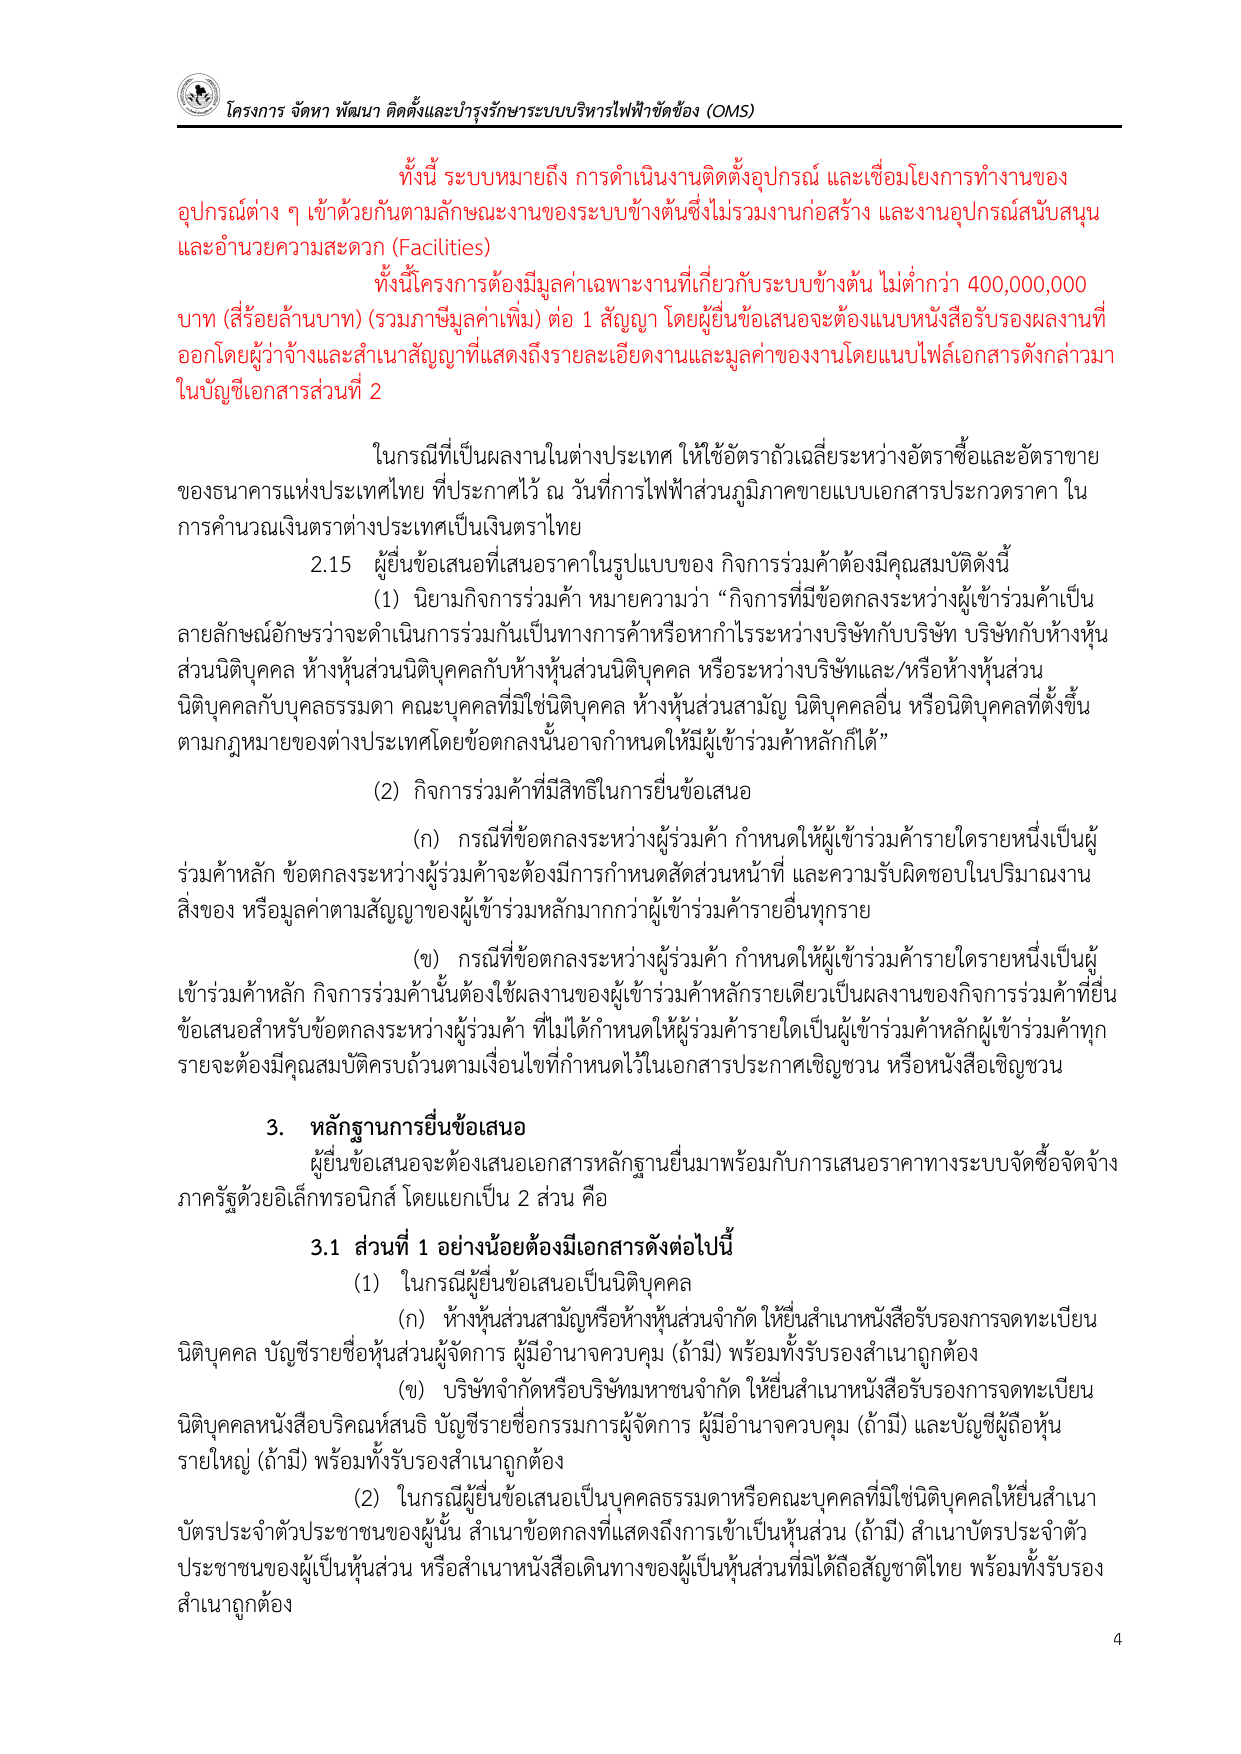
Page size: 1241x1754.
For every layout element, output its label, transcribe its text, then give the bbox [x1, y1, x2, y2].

text ในกรณีที่เป็นผลงานในต่างประเทศ ให้ใช้อัตราถัวเฉลี่ยระหว่างอัตราซื้อและอัตราขายของธนาคารแห่งประเทศไทย ที่ประกาศไว้ ณ วันที่การไฟฟ้าส่วนภูมิภาคขายแบบเอกสารประกวดราคา ในการคํานวณเงินตราต่างประเทศเป็นเงินตราไทย [177, 436, 1122, 543]
text (1) นิยามกิจการร่วมค้า หมายความว่า “กิจการที่มีข้อตกลงระหว่างผู้เข้าร่วมค้าเป็นลายลักษณ์อักษรว่าจะดำเนินการร่วมกันเป็นทางการค้าหรือหากำไรระหว่างบริษัทกับบริษัท บริษัทกับห้างหุ้นส่วนนิติบุคคล ห้างหุ้นส่วนนิติบุคคลกับห้างหุ้นส่วนนิติบุคคล หรือระหว่างบริษัทและ/หรือห้างหุ้นส่วนนิติบุคคลกับบุคลธรรมดา คณะบุคคลที่มิใช่นิติบุคคล ห้างหุ้นส่วนสามัญ นิติบุคคลอื่น หรือนิติบุคคลที่ตั้งขึ้นตามกฎหมายของต่างประเทศโดยข้อตกลงนั้นอาจกำหนดให้มีผู้เข้าร่วมค้าหลักก็ได้” [177, 579, 1122, 758]
picture [177, 73, 221, 117]
text (2) กิจการร่วมค้าที่มีสิทธิในการยื่นข้อเสนอ [177, 771, 1122, 807]
text ทั้งนี้ ระบบหมายถึง การดำเนินงานติดตั้งอุปกรณ์ และเชื่อมโยงการทำงานของอุปกรณ์ต่าง ๆ เข้าด้วยกันตามลักษณะงานของระบบข้างต้นซึ่งไม่รวมงานก่อสร้าง และงานอุปกรณ์สนับสนุนและอำนวยความสะดวก (Facilities) [177, 157, 1122, 264]
text (ก) ห้างหุ้นส่วนสามัญหรือห้างหุ้นส่วนจำกัด ให้ยื่นสำเนาหนังสือรับรองการจดทะเบียน นิติบุคคล บัญชีรายชื่อหุ้นส่วนผู้จัดการ ผู้มีอำนาจควบคุม (ถ้ามี) พร้อมทั้งรับรองสำเนาถูกต้อง [177, 1298, 1122, 1370]
text 3.1 ส่วนที่ 1 อย่างน้อยต้องมีเอกสารดังต่อไปนี้ [177, 1227, 1122, 1263]
text (ข) กรณีที่ข้อตกลงระหว่างผู้ร่วมค้า กำหนดให้ผู้เข้าร่วมค้ารายใดรายหนึ่งเป็นผู้เข้าร่วมค้าหลัก กิจการร่วมค้านั้นต้องใช้ผลงานของผู้เข้าร่วมค้าหลักรายเดียวเป็นผลงานของกิจการร่วมค้าที่ยื่นข้อเสนอสำหรับข้อตกลงระหว่างผู้ร่วมค้า ที่ไม่ได้กำหนดให้ผู้ร่วมค้ารายใดเป็นผู้เข้าร่วมค้าหลักผู้เข้าร่วมค้าทุกรายจะต้องมีคุณสมบัติครบถ้วนตามเงื่อนไขที่กำหนดไว้ในเอกสารประกาศเชิญชวน หรือหนังสือเชิญชวน [177, 939, 1122, 1082]
text (ข) บริษัทจำกัดหรือบริษัทมหาชนจำกัด ให้ยื่นสำเนาหนังสือรับรองการจดทะเบียน นิติบุคคลหนังสือบริคณห์สนธิ บัญชีรายชื่อกรรมการผู้จัดการ ผู้มีอำนาจควบคุม (ถ้ามี) และบัญชีผู้ถือหุ้น รายใหญ่ (ถ้ามี) พร้อมทั้งรับรองสำเนาถูกต้อง [177, 1370, 1122, 1477]
text 2.15 ผู้ยื่นข้อเสนอที่เสนอราคาในรูปแบบของ กิจการร่วมค้าต้องมีคุณสมบัติดังนี้ [177, 543, 1122, 579]
text ทั้งนี้โครงการต้องมีมูลค่าเฉพาะงานที่เกี่ยวกับระบบข้างต้น ไม่ต่ำกว่า 400,000,000 บาท (สี่ร้อยล้านบาท) (รวมภาษีมูลค่าเพิ่ม) ต่อ 1 สัญญา โดยผู้ยื่นข้อเสนอจะต้องแนบหนังสือรับรองผลงานที่ออกโดยผู้ว่าจ้างและสำเนาสัญญาที่แสดงถึงรายละเอียดงานและมูลค่าของงานโดยแนบไฟล์เอกสารดังกล่าวมาในบัญชีเอกสารส่วนที่ 2 [177, 264, 1122, 407]
text (ก) กรณีที่ข้อตกลงระหว่างผู้ร่วมค้า กำหนดให้ผู้เข้าร่วมค้ารายใดรายหนึ่งเป็นผู้ร่วมค้าหลัก ข้อตกลงระหว่างผู้ร่วมค้าจะต้องมีการกำหนดสัดส่วนหน้าที่ และความรับผิดชอบในปริมาณงาน สิ่งของ หรือมูลค่าตามสัญญาของผู้เข้าร่วมหลักมากกว่าผู้เข้าร่วมค้ารายอื่นทุกราย [177, 819, 1122, 926]
text ผู้ยื่นข้อเสนอจะต้องเสนอเอกสารหลักฐานยื่นมาพร้อมกับการเสนอราคาทางระบบจัดซื้อจัดจ้างภาครัฐด้วยอิเล็กทรอนิกส์ โดยแยกเป็น 2 ส่วน คือ [177, 1143, 1122, 1214]
text (1) ในกรณีผู้ยื่นข้อเสนอเป็นนิติบุคคล [177, 1263, 1122, 1298]
text (2) ในกรณีผู้ยื่นข้อเสนอเป็นบุคคลธรรมดาหรือคณะบุคคลที่มิใช่นิติบุคคลให้ยื่นสำเนาบัตรประจำตัวประชาชนของผู้นั้น สำเนาข้อตกลงที่แสดงถึงการเข้าเป็นหุ้นส่วน (ถ้ามี) สำเนาบัตรประจำตัวประชาชนของผู้เป็นหุ้นส่วน หรือสำเนาหนังสือเดินทางของผู้เป็นหุ้นส่วนที่มิได้ถือสัญชาติไทย พร้อมทั้งรับรองสำเนาถูกต้อง [177, 1477, 1122, 1621]
text 3. หลักฐานการยื่นข้อเสนอ [177, 1107, 1122, 1143]
